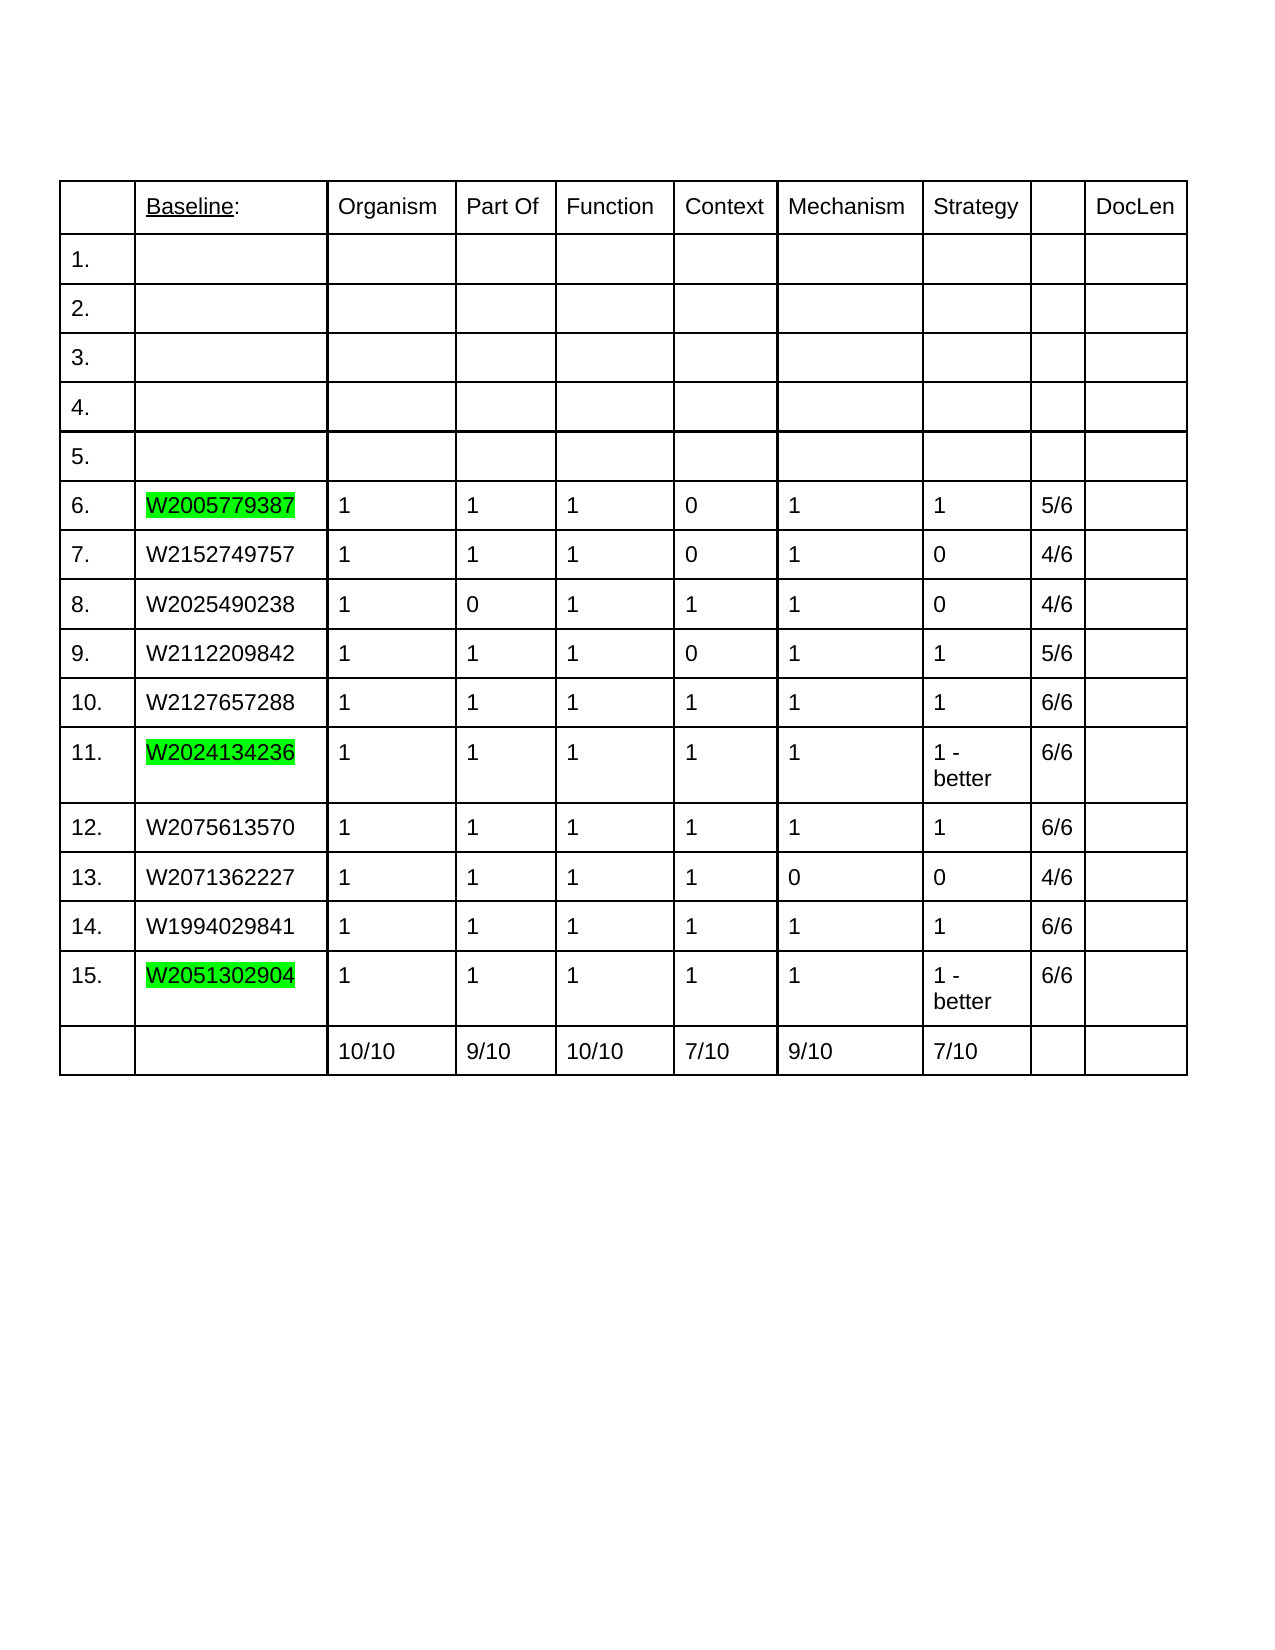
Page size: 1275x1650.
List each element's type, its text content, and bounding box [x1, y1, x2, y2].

table_header [61, 182, 134, 233]
table_cell [675, 235, 776, 283]
table_cell [675, 334, 776, 381]
table_cell [924, 383, 1030, 430]
table_cell 1 [675, 728, 776, 802]
table_cell 1 [675, 679, 776, 726]
table_cell [779, 334, 922, 381]
table_cell [1086, 531, 1186, 578]
table_cell W2051302904 [136, 952, 326, 1025]
table_cell W2152749757 [136, 531, 326, 578]
table_cell 6. [61, 482, 134, 529]
table_cell 1 [329, 728, 455, 802]
table_cell [779, 235, 922, 283]
table_cell [329, 235, 455, 283]
table_cell 1 [924, 679, 1030, 726]
table_cell 1 [457, 728, 555, 802]
table_cell [1032, 433, 1084, 480]
table_cell 1 [779, 952, 922, 1025]
table_cell [1086, 235, 1186, 283]
table_cell [329, 285, 455, 332]
table_header Strategy [924, 182, 1030, 233]
table_cell [329, 433, 455, 480]
table_cell [457, 235, 555, 283]
table_cell 4. [61, 383, 134, 430]
table_cell 5/6 [1032, 630, 1084, 677]
table_cell 0 [675, 482, 776, 529]
table_cell 1 [329, 804, 455, 851]
table_cell 3. [61, 334, 134, 381]
table_cell 10/10 [329, 1027, 455, 1074]
table_cell 6/6 [1032, 728, 1084, 802]
table_cell 1 [557, 728, 673, 802]
table_cell [457, 285, 555, 332]
table_cell [1086, 853, 1186, 900]
table_cell 7/10 [924, 1027, 1030, 1074]
table_cell W2112209842 [136, 630, 326, 677]
table_cell 1 [329, 580, 455, 627]
table_cell 6/6 [1032, 902, 1084, 949]
table_cell 12. [61, 804, 134, 851]
table_cell 1 [457, 482, 555, 529]
table_cell 8. [61, 580, 134, 627]
table_cell 5/6 [1032, 482, 1084, 529]
table_cell [136, 1027, 326, 1074]
table_cell [675, 285, 776, 332]
table_cell 1 [329, 902, 455, 949]
table_cell 1 [557, 482, 673, 529]
table_cell 1 [457, 679, 555, 726]
table_cell [136, 433, 326, 480]
table_cell 1 [924, 630, 1030, 677]
table_cell 6/6 [1032, 952, 1084, 1025]
table_cell 1 [675, 853, 776, 900]
table_cell [924, 285, 1030, 332]
table_cell [136, 383, 326, 430]
table_header Organism [329, 182, 455, 233]
table_cell 1 [557, 952, 673, 1025]
table_cell 1 [557, 679, 673, 726]
table_cell 4/6 [1032, 853, 1084, 900]
table_cell [457, 383, 555, 430]
table_cell [1086, 383, 1186, 430]
table_cell 4/6 [1032, 531, 1084, 578]
table_cell [329, 334, 455, 381]
table_cell 1 [779, 630, 922, 677]
table_cell W2075613570 [136, 804, 326, 851]
table_cell [557, 285, 673, 332]
table_cell 4/6 [1032, 580, 1084, 627]
table_cell 10/10 [557, 1027, 673, 1074]
table_cell 1 [457, 902, 555, 949]
table_cell [675, 433, 776, 480]
table_cell 1 [457, 630, 555, 677]
table_cell [136, 334, 326, 381]
table_cell 1 [557, 531, 673, 578]
table_cell 1 [329, 952, 455, 1025]
table_cell [1086, 1027, 1186, 1074]
table_cell 11. [61, 728, 134, 802]
table_cell [675, 383, 776, 430]
table_cell [1032, 235, 1084, 283]
table_cell 1 [924, 804, 1030, 851]
table_cell [329, 383, 455, 430]
table_cell [1032, 1027, 1084, 1074]
table_cell 1 [675, 804, 776, 851]
table_cell 1 - better [924, 728, 1030, 802]
table_cell [1086, 482, 1186, 529]
table_cell 1 [329, 531, 455, 578]
table_cell [924, 235, 1030, 283]
table_header Baseline: [136, 182, 326, 233]
table_header Part Of [457, 182, 555, 233]
table_cell [1032, 334, 1084, 381]
table_cell [779, 285, 922, 332]
table_cell [557, 433, 673, 480]
table_cell 10. [61, 679, 134, 726]
table_cell 7/10 [675, 1027, 776, 1074]
table_cell 1 [557, 630, 673, 677]
table_cell 7. [61, 531, 134, 578]
table_cell 1. [61, 235, 134, 283]
table_cell [1032, 285, 1084, 332]
table_cell 1 [457, 531, 555, 578]
table_cell 1 [557, 853, 673, 900]
table_cell [924, 334, 1030, 381]
table_cell 1 [457, 804, 555, 851]
table_cell 1 [329, 853, 455, 900]
table_cell W2025490238 [136, 580, 326, 627]
table_cell [1086, 433, 1186, 480]
table_cell 0 [924, 580, 1030, 627]
table_cell 0 [675, 630, 776, 677]
table_cell 13. [61, 853, 134, 900]
table_cell 5. [61, 433, 134, 480]
table_header DocLen [1086, 182, 1186, 233]
table_cell 1 [457, 952, 555, 1025]
table_cell [1086, 728, 1186, 802]
table_cell [557, 383, 673, 430]
table_cell 1 [557, 902, 673, 949]
table_cell 0 [779, 853, 922, 900]
table_header Context [675, 182, 776, 233]
table_cell 6/6 [1032, 804, 1084, 851]
table_cell 0 [675, 531, 776, 578]
table_cell [1032, 383, 1084, 430]
table_cell 1 [329, 679, 455, 726]
table_cell 0 [924, 853, 1030, 900]
table_cell 9/10 [457, 1027, 555, 1074]
table_cell 2. [61, 285, 134, 332]
table_cell 1 [779, 679, 922, 726]
table_cell 1 [924, 902, 1030, 949]
table_cell [457, 433, 555, 480]
table_cell 1 [924, 482, 1030, 529]
table_cell 1 [557, 580, 673, 627]
table_cell W1994029841 [136, 902, 326, 949]
table_cell 1 [779, 804, 922, 851]
table_cell [1086, 679, 1186, 726]
table_cell W2127657288 [136, 679, 326, 726]
table_cell W2071362227 [136, 853, 326, 900]
table_cell [1086, 630, 1186, 677]
table_header Mechanism [779, 182, 922, 233]
table_cell 15. [61, 952, 134, 1025]
table_cell 1 [675, 902, 776, 949]
table_cell 1 [675, 952, 776, 1025]
table_cell 1 [779, 902, 922, 949]
table_cell 0 [457, 580, 555, 627]
table_cell 9. [61, 630, 134, 677]
table_cell 1 [457, 853, 555, 900]
table_cell 1 [779, 531, 922, 578]
table_cell 1 [329, 630, 455, 677]
table_cell [1086, 334, 1186, 381]
table_cell [61, 1027, 134, 1074]
table_cell 14. [61, 902, 134, 949]
table_cell 1 [557, 804, 673, 851]
table_cell 0 [924, 531, 1030, 578]
table_cell [1086, 580, 1186, 627]
table_cell [1086, 285, 1186, 332]
table_cell [779, 433, 922, 480]
table_cell 1 [779, 728, 922, 802]
table_cell [924, 433, 1030, 480]
table_cell W2005779387 [136, 482, 326, 529]
table_cell 6/6 [1032, 679, 1084, 726]
table_cell W2024134236 [136, 728, 326, 802]
table_cell 9/10 [779, 1027, 922, 1074]
table_cell [1086, 902, 1186, 949]
table_cell 1 [329, 482, 455, 529]
table_cell [457, 334, 555, 381]
table_cell [557, 334, 673, 381]
table_cell 1 - better [924, 952, 1030, 1025]
table_cell [136, 285, 326, 332]
table_cell [1086, 804, 1186, 851]
table_header [1032, 182, 1084, 233]
table_cell [1086, 952, 1186, 1025]
table_cell 1 [779, 482, 922, 529]
table_cell 1 [675, 580, 776, 627]
table_cell [557, 235, 673, 283]
table_cell [779, 383, 922, 430]
table_cell [136, 235, 326, 283]
table_header Function [557, 182, 673, 233]
table_cell 1 [779, 580, 922, 627]
